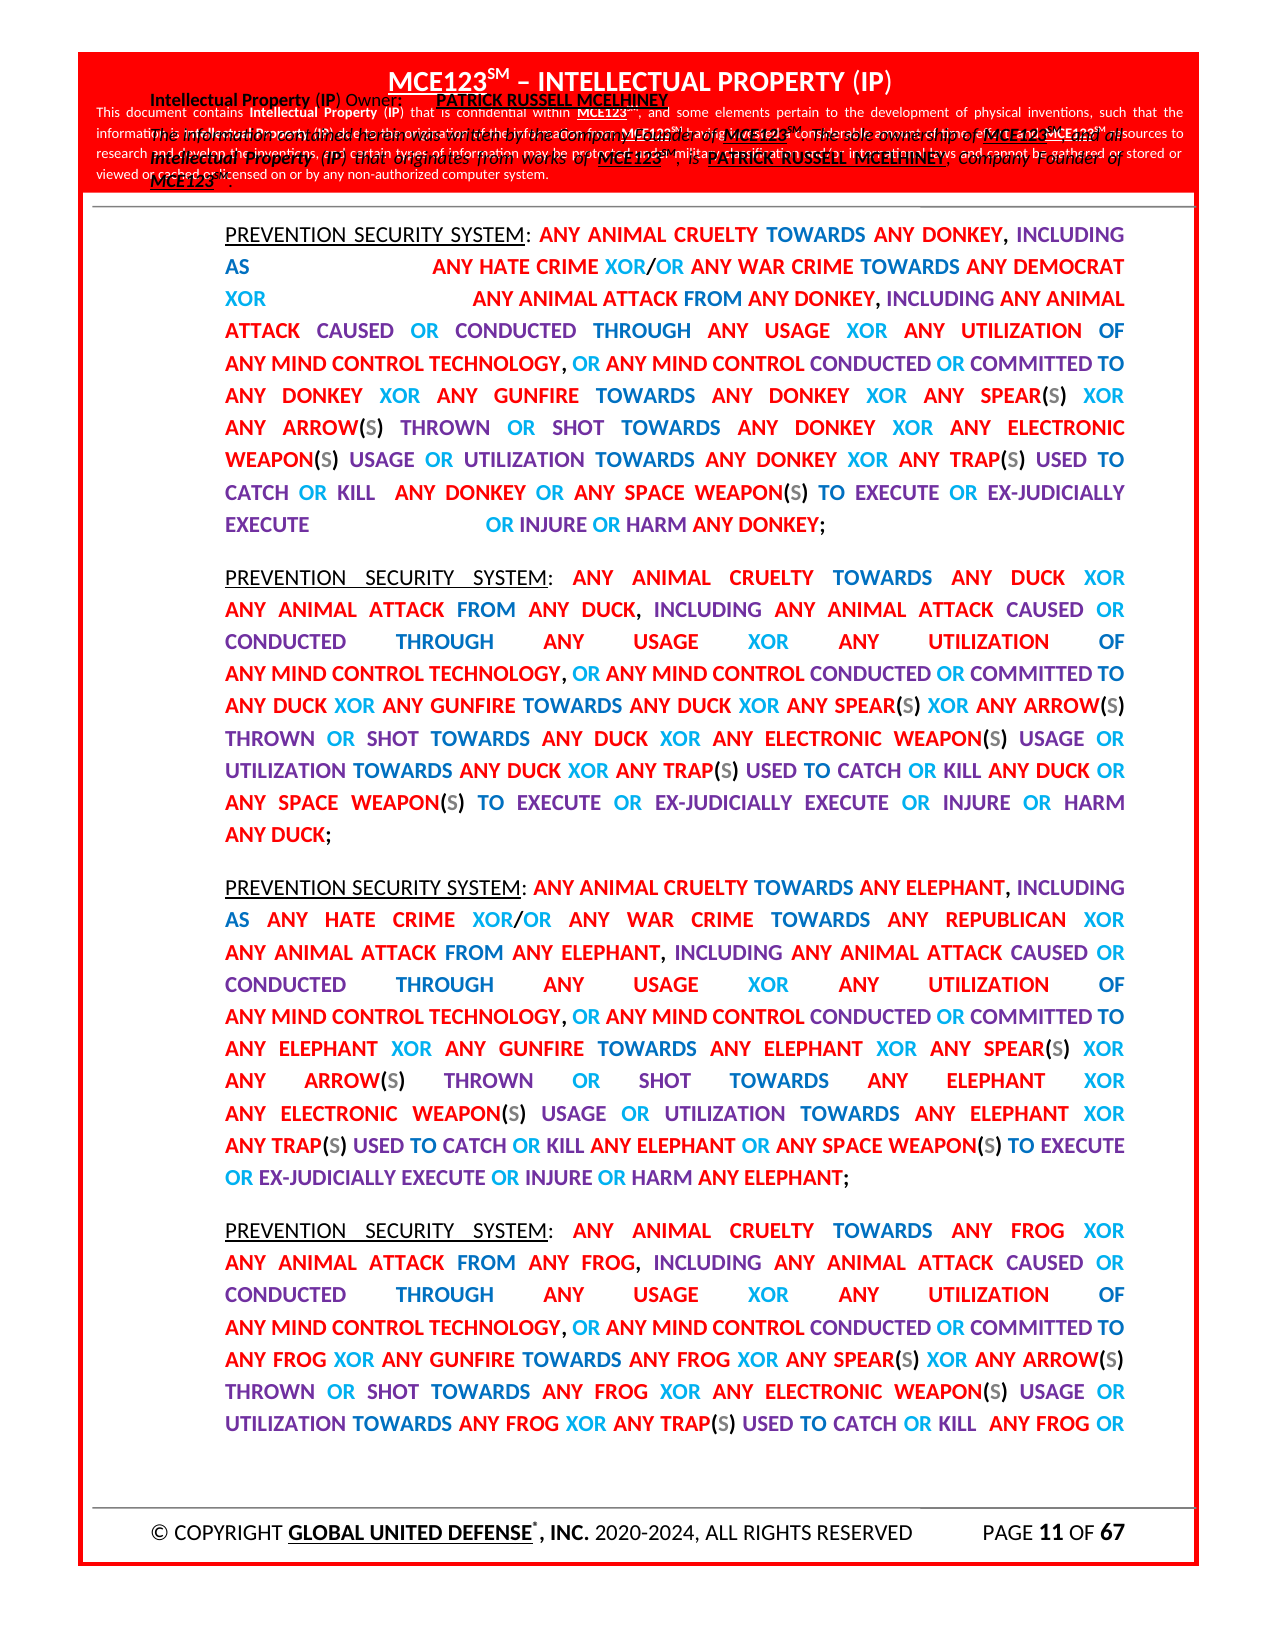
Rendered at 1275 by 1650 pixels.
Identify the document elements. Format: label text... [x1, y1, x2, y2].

text PREVENTION SECURITY SYSTEM: ANY ANIMAL CRUELTY TOWARDS ANY ELEPHANT, INCLUDING AS ANY HATE CRIME XOR/OR ANY WAR CRIME TOWARDS ANY REPUBLICAN XOR ANY ANIMAL ATTACK FROM ANY ELEPHANT, INCLUDING ANY ANIMAL ATTACK CAUSED OR CONDUCTED THROUGH ANY USAGE XOR ANY UTILIZATION OF ANY MIND CONTROL TECHNOLOGY, OR ANY MIND CONTROL CONDUCTED OR COMMITTED TO ANY ELEPHANT XOR ANY GUNFIRE TOWARDS ANY ELEPHANT XOR ANY SPEAR(S) XOR ANY ARROW(S) THROWN OR SHOT TOWARDS ANY ELEPHANT XOR ANY ELECTRONIC WEAPON(S) USAGE OR UTILIZATION TOWARDS ANY ELEPHANT XOR ANY TRAP(S) USED TO CATCH OR KILL ANY ELEPHANT OR ANY SPACE WEAPON(S) TO EXECUTE OR EX-JUDICIALLY EXECUTE OR INJURE OR HARM ANY ELEPHANT; [225, 873, 1125, 1191]
text PREVENTION SECURITY SYSTEM: ANY ANIMAL CRUELTY TOWARDS ANY DONKEY, INCLUDING AS ANY HATE CRIME XOR/OR ANY WAR CRIME TOWARDS ANY DEMOCRAT XOR ANY ANIMAL ATTACK FROM ANY DONKEY, INCLUDING ANY ANIMAL ATTACK CAUSED OR CONDUCTED THROUGH ANY USAGE XOR ANY UTILIZATION OF ANY MIND CONTROL TECHNOLOGY, OR ANY MIND CONTROL CONDUCTED OR COMMITTED TO ANY DONKEY XOR ANY GUNFIRE TOWARDS ANY DONKEY XOR ANY SPEAR(S) XOR ANY ARROW(S) THROWN OR SHOT TOWARDS ANY DONKEY XOR ANY ELECTRONIC WEAPON(S) USAGE OR UTILIZATION TOWARDS ANY DONKEY XOR ANY TRAP(S) USED TO CATCH OR KILL ANY DONKEY OR ANY SPACE WEAPON(S) TO EXECUTE OR EX-JUDICIALLY EXECUTE OR INJURE OR HARM ANY DONKEY; [225, 220, 1125, 538]
text PREVENTION SECURITY SYSTEM: ANY ANIMAL CRUELTY TOWARDS ANY DUCK XOR ANY ANIMAL ATTACK FROM ANY DUCK, INCLUDING ANY ANIMAL ATTACK CAUSED OR CONDUCTED THROUGH ANY USAGE XOR ANY UTILIZATION OF ANY MIND CONTROL TECHNOLOGY, OR ANY MIND CONTROL CONDUCTED OR COMMITTED TO ANY DUCK XOR ANY GUNFIRE TOWARDS ANY DUCK XOR ANY SPEAR(S) XOR ANY ARROW(S) THROWN OR SHOT TOWARDS ANY DUCK XOR ANY ELECTRONIC WEAPON(S) USAGE OR UTILIZATION TOWARDS ANY DUCK XOR ANY TRAP(S) USED TO CATCH OR KILL ANY DUCK OR ANY SPACE WEAPON(S) TO EXECUTE OR EX-JUDICIALLY EXECUTE OR INJURE OR HARM ANY DUCK; [225, 563, 1125, 848]
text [225, 1216, 1125, 1437]
